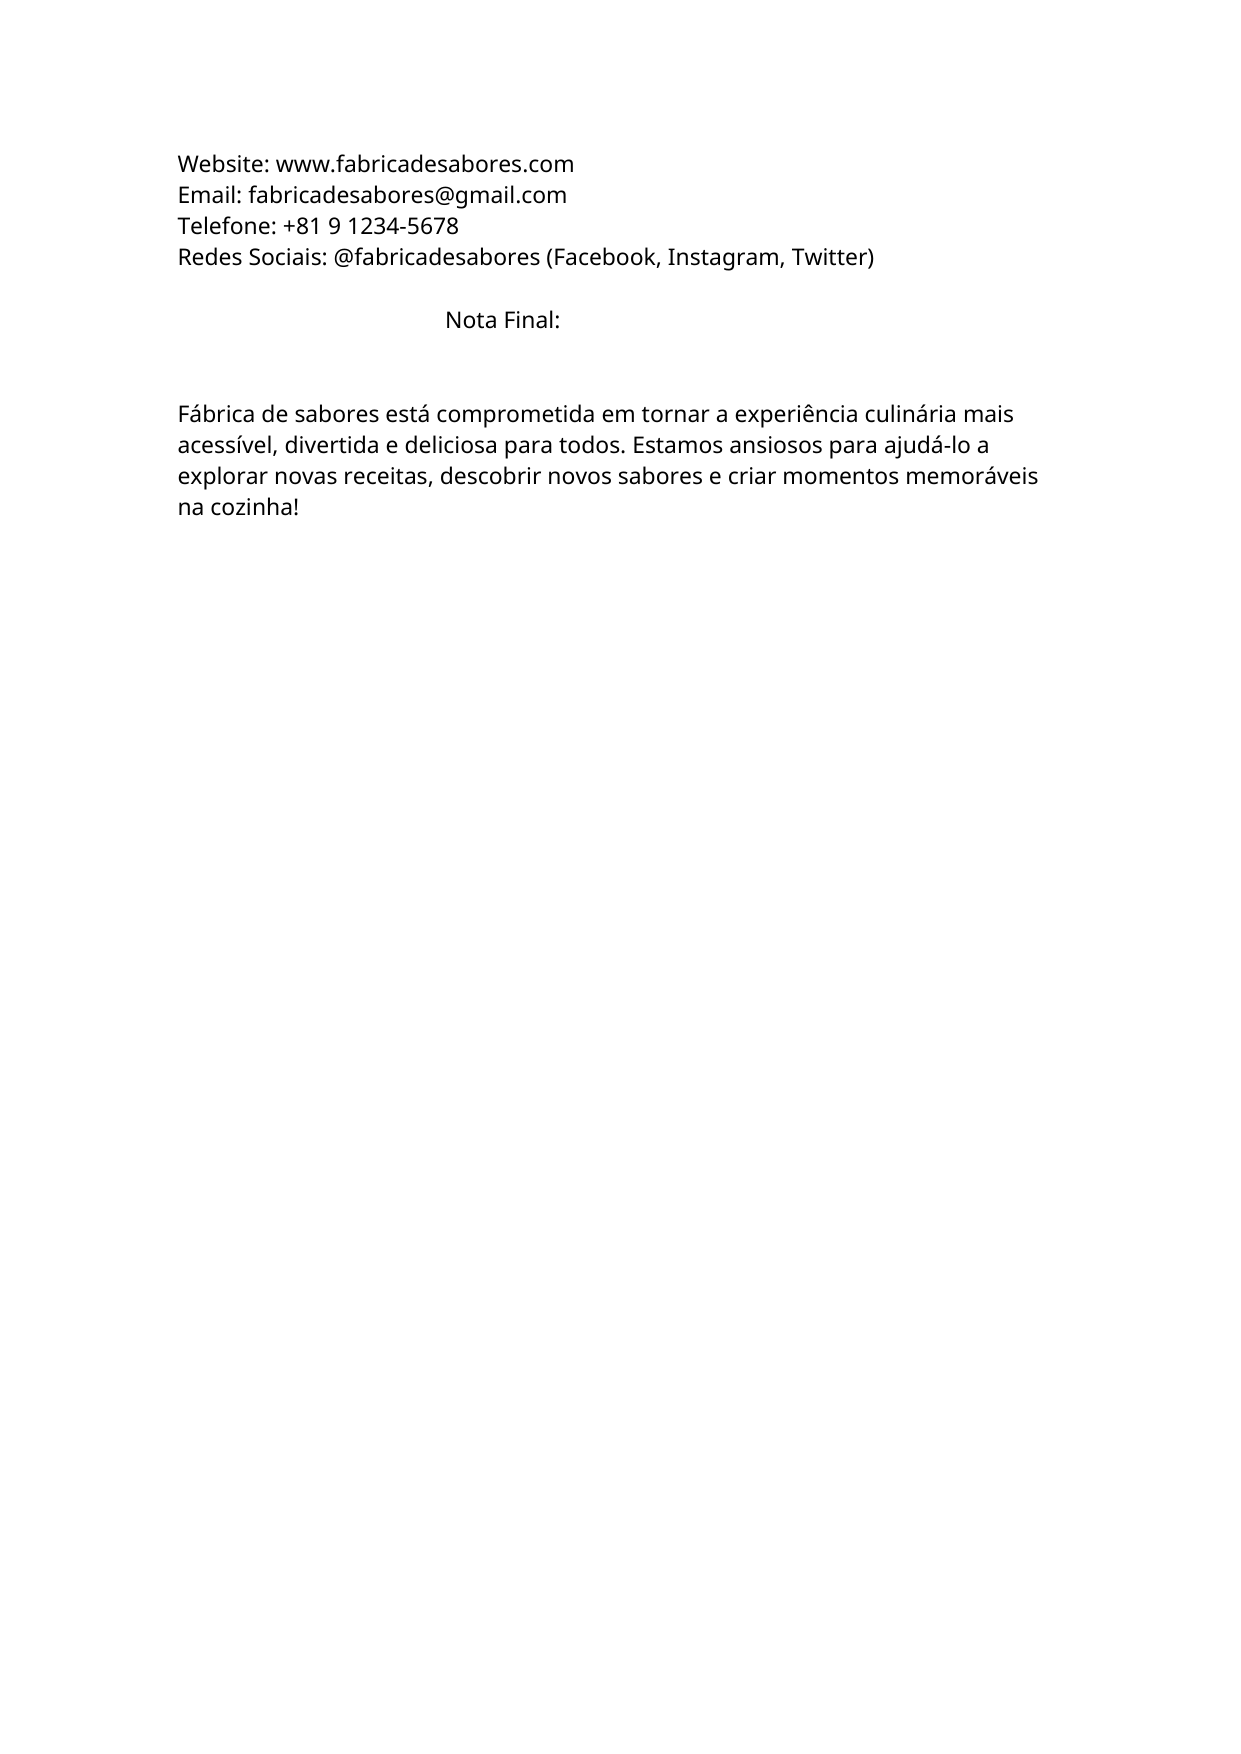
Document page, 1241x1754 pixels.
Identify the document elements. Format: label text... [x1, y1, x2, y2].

text Nota Final: [177, 304, 1063, 335]
text Email: fabricadesabores@gmail.com [177, 179, 1063, 210]
text Redes Sociais: @fabricadesabores (Facebook, Instagram, Twitter) [177, 241, 1063, 273]
text Telefone: +81 9 1234-5678 [177, 210, 1063, 241]
text Website: www.fabricadesabores.com [177, 148, 1063, 179]
text Fábrica de sabores está comprometida em tornar a experiência culinária mais acessível, divertida e deliciosa para todos. Estamos ansiosos para ajudá-lo a explorar novas receitas, descobrir novos sabores e criar momentos memoráveis na cozinha! [177, 398, 1063, 523]
